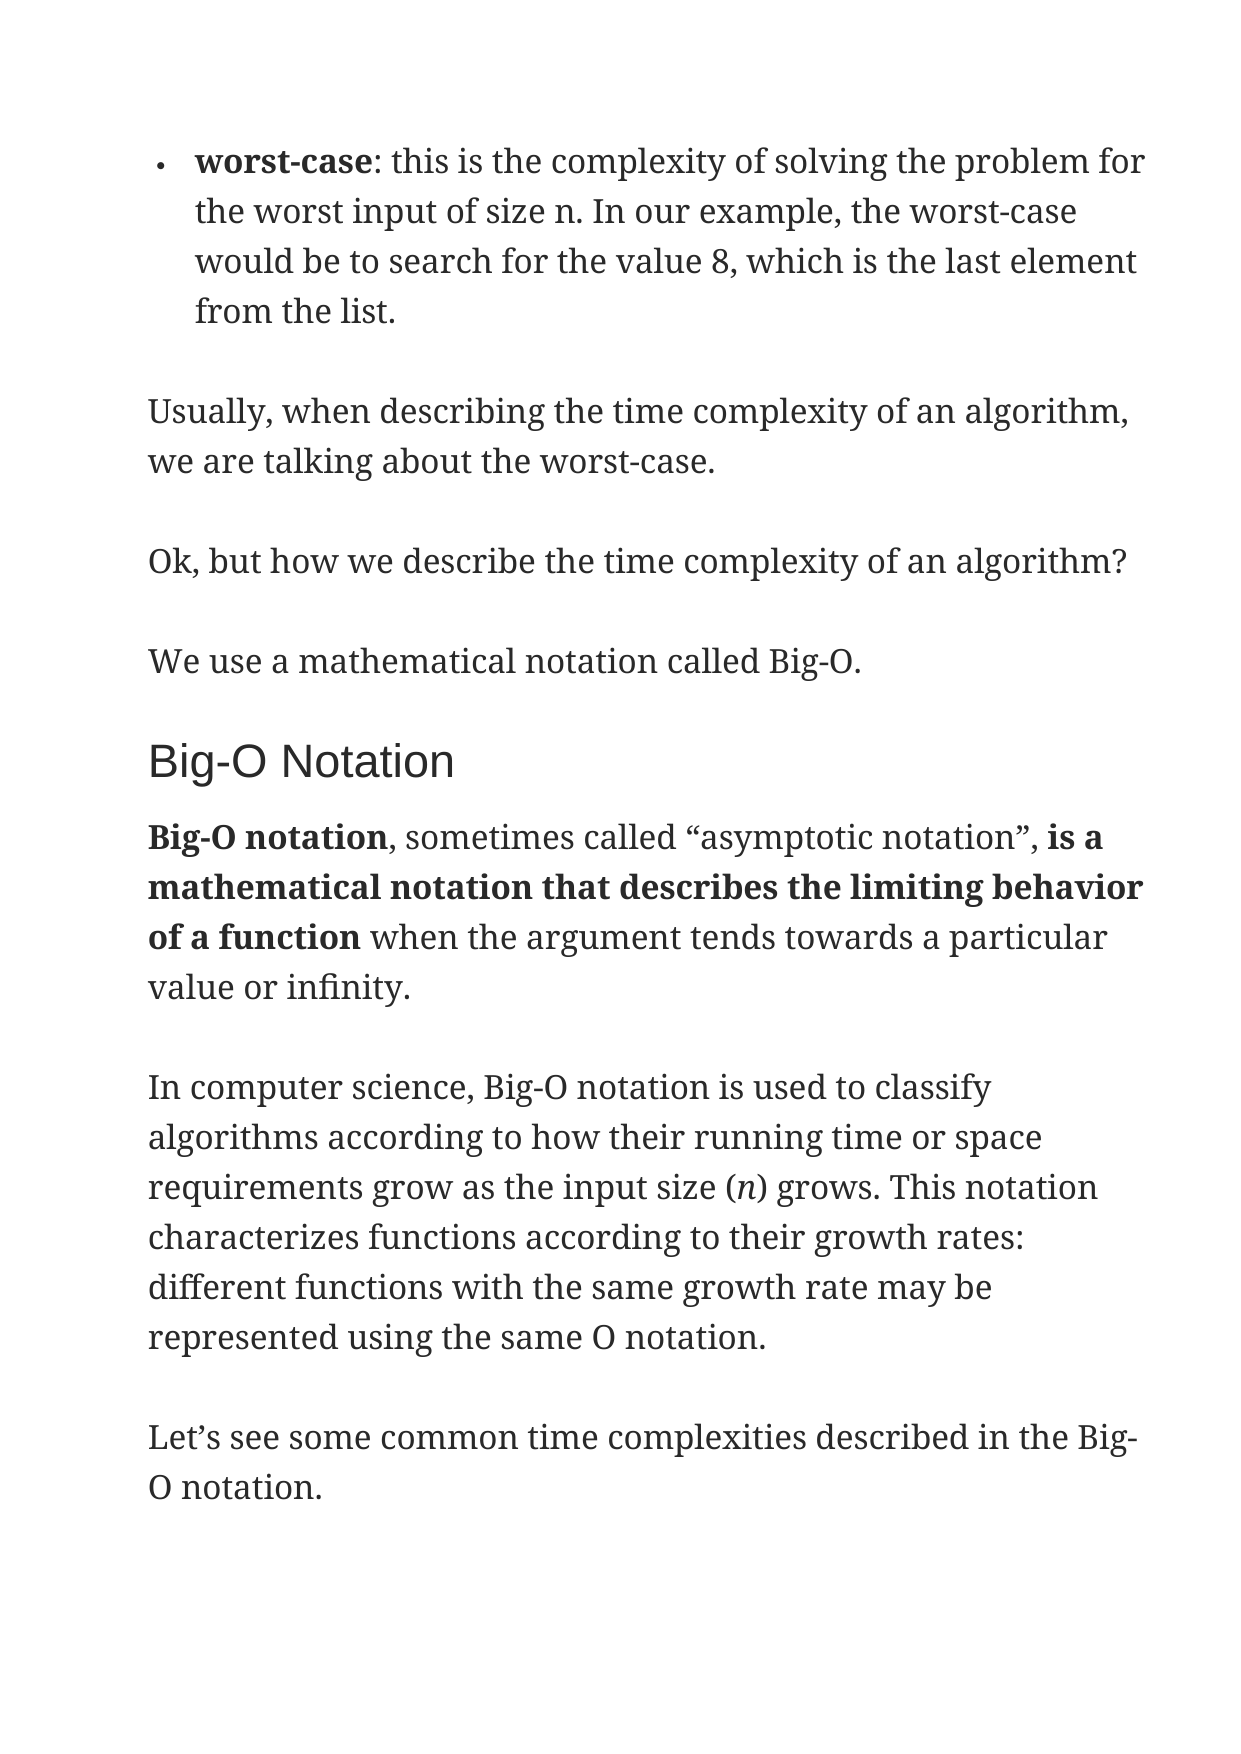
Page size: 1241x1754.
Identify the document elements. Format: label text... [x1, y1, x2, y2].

text Ok, but how we describe the time complexity of an algorithm? [148, 533, 1152, 583]
text In computer science, Big-O notation is used to classify algorithms according to how their running time or space requirements grow as the input size (n) grows. This notation characterizes functions according to their growth rates: different functions with the same growth rate may be represented using the same O notation. [148, 1059, 1152, 1359]
list worst-case: this is the complexity of solving the problem for the worst input of size n. In our example, the worst-case would be to search for the value 8, which is the last element from the list. [157, 133, 1152, 333]
text Let’s see some common time complexities described in the Big-O notation. [148, 1409, 1152, 1509]
text Usually, when describing the time complexity of an algorithm, we are talking about the worst-case. [148, 383, 1152, 483]
subtitle Big-O Notation [148, 732, 1152, 788]
text We use a mathematical notation called Big-O. [148, 633, 1152, 683]
text Big-O notation, sometimes called “asymptotic notation”, is a mathematical notation that describes the limiting behavior of a function when the argument tends towards a particular value or infinity. [148, 809, 1152, 1009]
